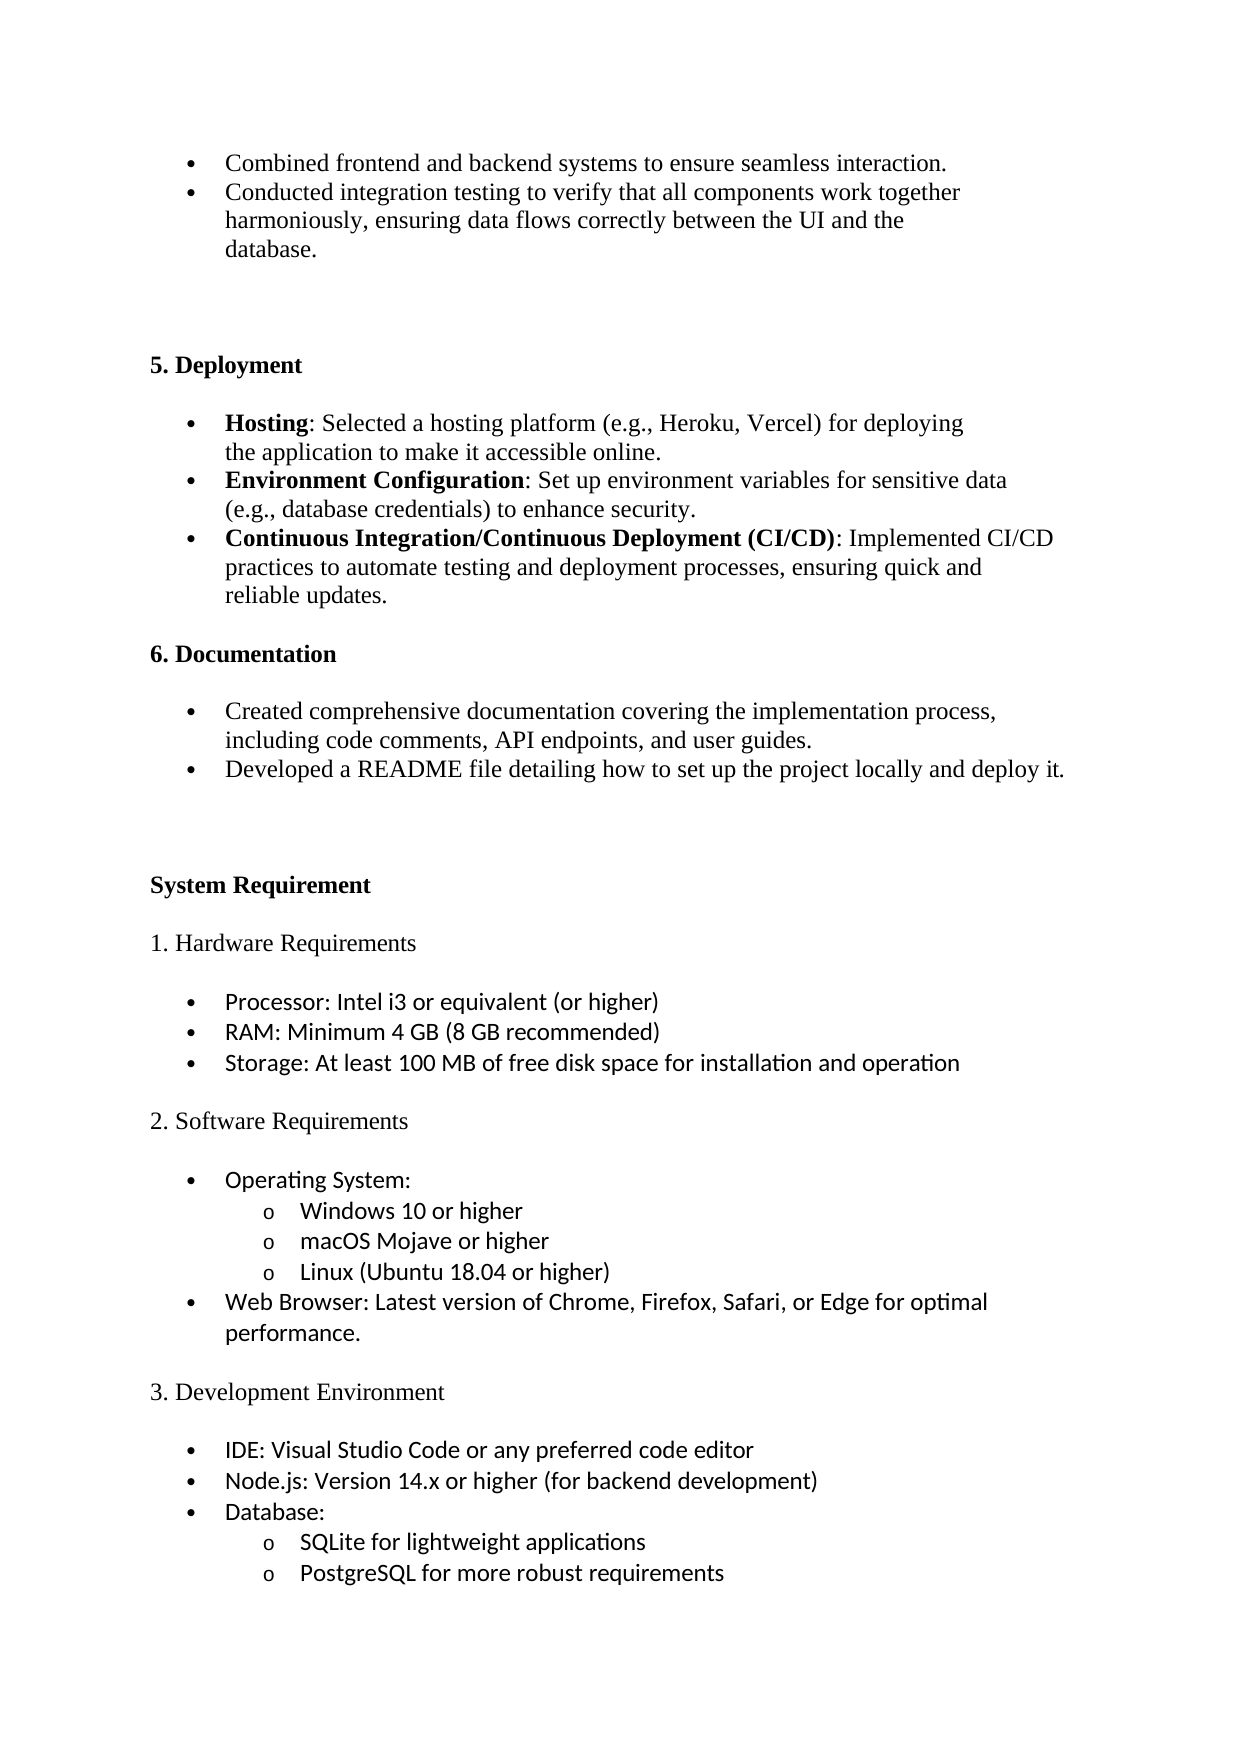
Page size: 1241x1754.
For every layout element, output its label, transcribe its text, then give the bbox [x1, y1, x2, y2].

subtitle System Requirement [150, 870, 1152, 899]
list Created comprehensive documentation covering the implementation process, including code comments, API endpoints, and user guides. [187, 696, 996, 754]
list Continuous Integration/Continuous Deployment (CI/CD): Implemented CI/CD practices to automate testing and deployment processes, ensuring quick and reliable updates. [187, 523, 1063, 609]
list macOS Mojave or higher [262, 1225, 1152, 1256]
list Storage: At least 100 MB of free disk space for installation and operation [187, 1047, 1152, 1077]
list RAM: Minimum 4 GB (8 GB recommended) [187, 1016, 1152, 1047]
subtitle Deployment [150, 350, 1152, 379]
list Windows 10 or higher [262, 1195, 1152, 1225]
list Environment Configuration: Set up environment variables for sensitive data (e.g., database credentials) to enhance security. [187, 466, 1064, 523]
list PostgreSQL for more robust requirements [262, 1557, 1152, 1587]
subtitle Documentation [150, 639, 1152, 667]
list IDE: Visual Studio Code or any preferred code editor [187, 1434, 1152, 1465]
list Hosting: Selected a hosting platform (e.g., Heroku, Vercel) for deploying the application to make it accessible online. [187, 408, 1000, 466]
list Conducted integration testing to verify that all components work together harmoniously, ensuring data flows correctly between the UI and the database. [187, 177, 1002, 263]
list Processor: Intel i3 or equivalent (or higher) [187, 986, 1152, 1016]
list Database: [187, 1496, 1152, 1526]
list Developed a README file detailing how to set up the project locally and deploy it. [187, 754, 1152, 783]
list Software Requirements [150, 1106, 1152, 1135]
list Hardware Requirements [150, 928, 1152, 956]
list Node.js: Version 14.x or higher (for backend development) [187, 1465, 1152, 1496]
list Development Environment [150, 1377, 1152, 1405]
list Combined frontend and backend systems to ensure seamless interaction. [187, 148, 1152, 177]
list Operating System: [187, 1164, 1152, 1195]
list SQLite for lightweight applications [262, 1526, 1152, 1557]
list Web Browser: Latest version of Chrome, Firefox, Safari, or Edge for optimal performance. [187, 1287, 989, 1348]
list Linux (Ubuntu 18.04 or higher) [262, 1256, 1152, 1287]
